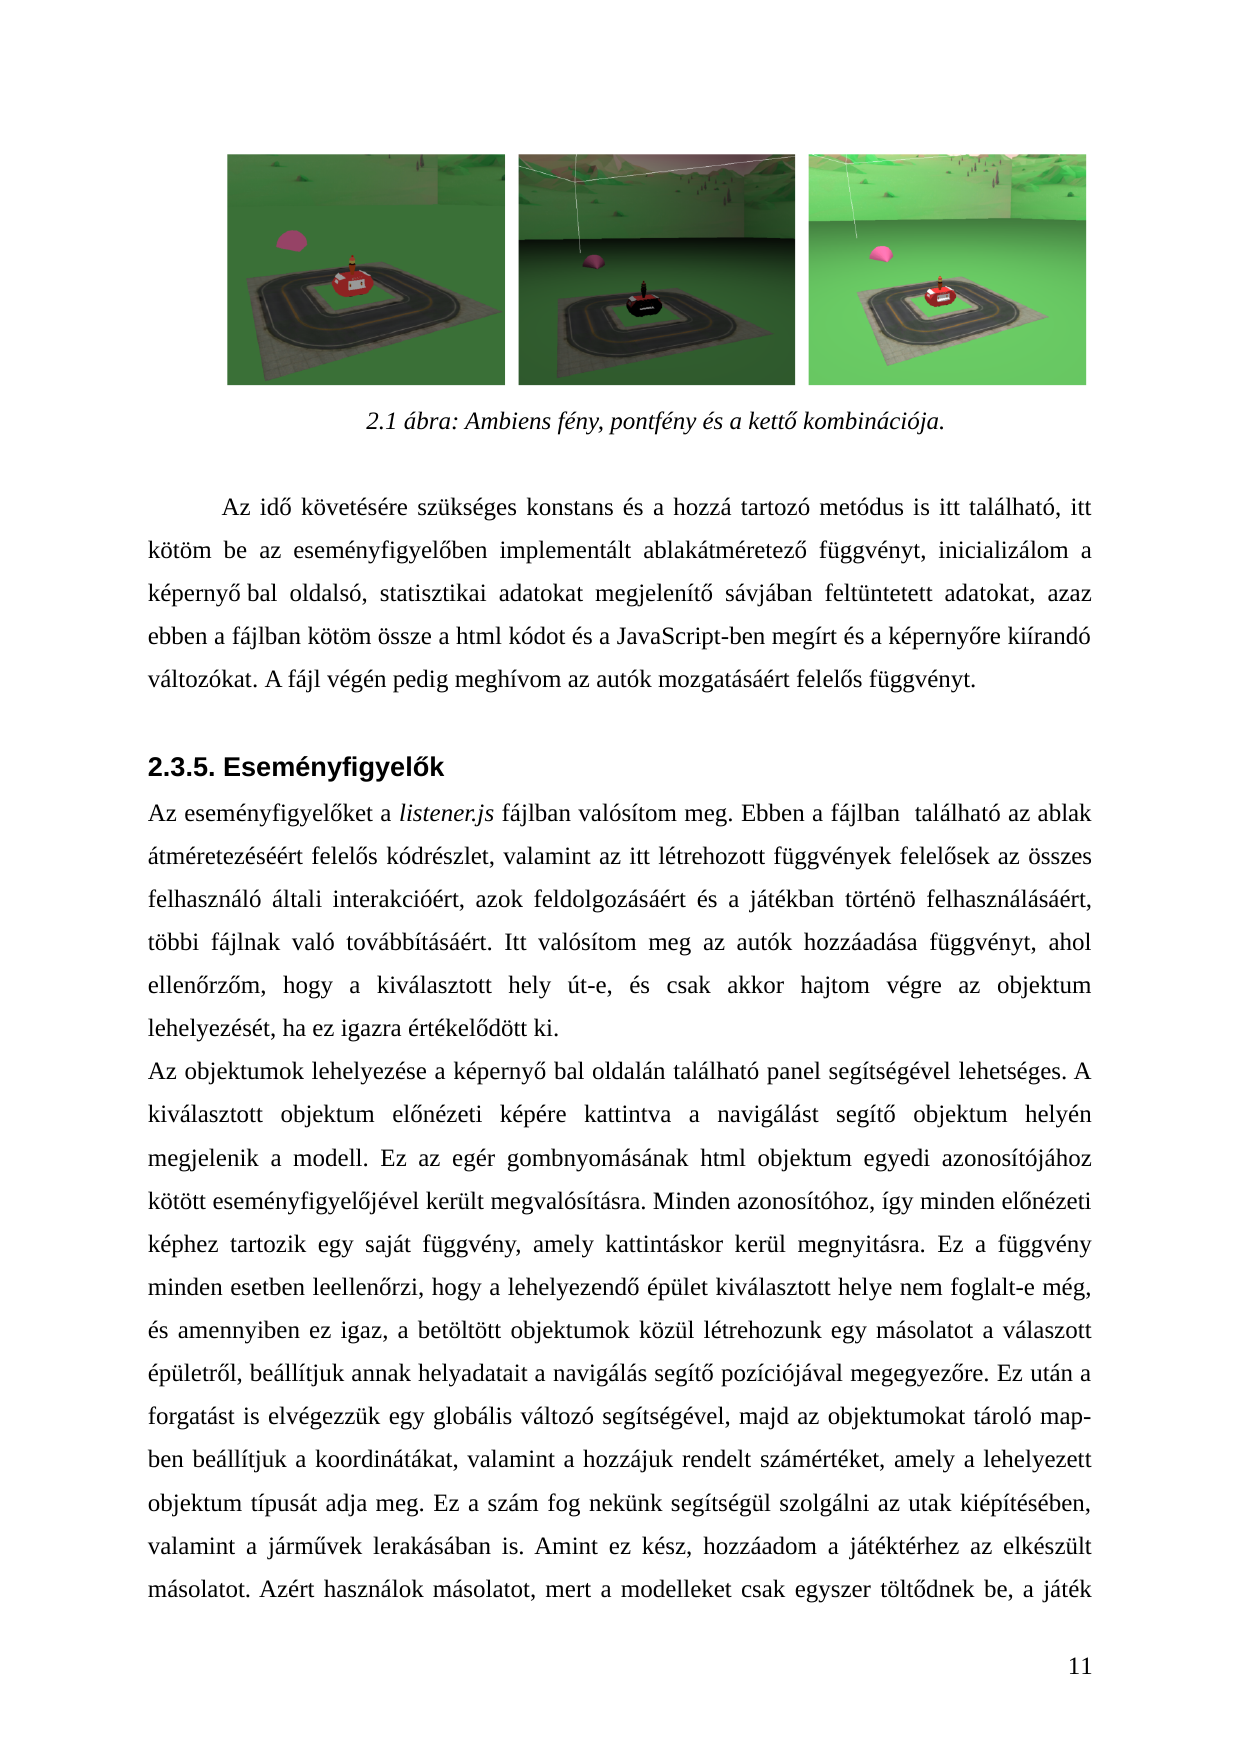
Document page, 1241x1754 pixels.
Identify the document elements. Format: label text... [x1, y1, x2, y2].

text Az idő követésére szükséges konstans és a hozzá tartozó metódus is itt található, itt kötöm be az eseményfigyelőben implementált ablakátméretező függvényt, inicializálom a képernyő bal oldalsó, statisztikai adatokat megjelenítő sávjában feltüntetett adatokat, azaz ebben a fájlban kötöm össze a html kódot és a JavaScript-ben megírt és a képernyőre kiírandó változókat. A fájl végén pedig meghívom az autók mozgatásáért felelős függvényt. [148, 492, 1093, 693]
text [148, 1056, 1093, 1603]
picture [221, 147, 1093, 392]
text 2.3.5. Eseményfigyelők [148, 751, 1093, 782]
text 2.1 ábra: Ambiens fény, pontfény és a kettő kombinációja. [148, 406, 1093, 434]
text Az eseményfigyelőket a listener.js fájlban valósítom meg. Ebben a fájlban található az ablak átméretezéséért felelős kódrészlet, valamint az itt létrehozott függvények felelősek az összes felhasználó általi interakcióért, azok feldolgozásáért és a játékban történö felhasználásáért, többi fájlnak való továbbításáért. Itt valósítom meg az autók hozzáadása függvényt, ahol ellenőrzőm, hogy a kiválasztott hely út-e, és csak akkor hajtom végre az objektum lehelyezését, ha ez igazra értékelődött ki. [148, 798, 1093, 1042]
